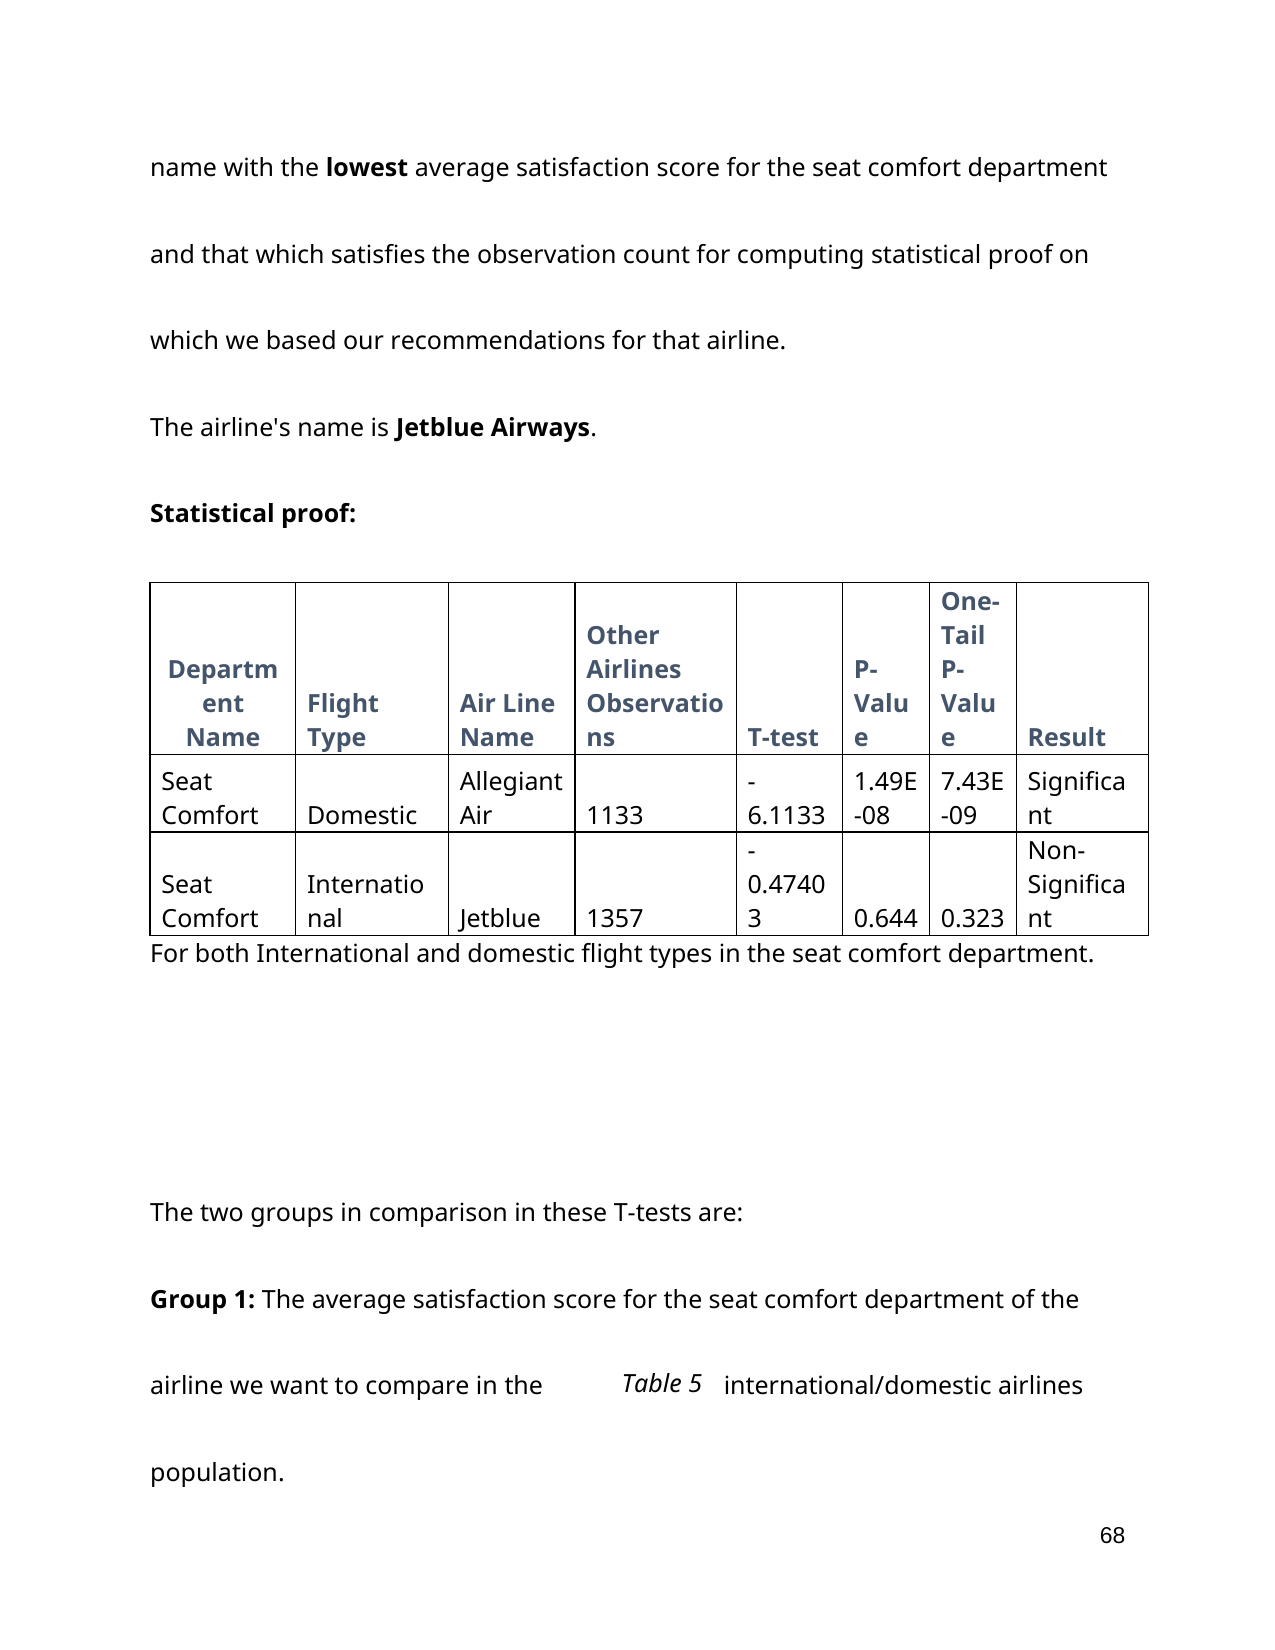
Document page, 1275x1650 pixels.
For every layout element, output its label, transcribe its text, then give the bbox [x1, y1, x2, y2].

text The airline's name is Jetblue Airways. [150, 409, 1125, 443]
table_cell Non-Significant [1017, 833, 1148, 934]
table_header Other Airlines Observations [576, 583, 736, 754]
table_header Result [1017, 583, 1148, 754]
table_cell -0.47403 [737, 833, 842, 934]
table_cell Allegiant Air [449, 755, 574, 831]
table_cell Seat Comfort [151, 755, 295, 831]
table_cell 1133 [576, 755, 736, 831]
table_cell Seat Comfort [151, 833, 295, 934]
text Table 5 [621, 1366, 705, 1400]
text Group 1: The average satisfaction score for the seat comfort department of the airline we want to compare in the international/domestic airlines population. [150, 1281, 1125, 1488]
table_cell 1357 [576, 833, 736, 934]
table_header One-Tail P- Value [930, 583, 1016, 754]
text The two groups in comparison in these T-tests are: [150, 1195, 1125, 1229]
table_cell Jetblue [449, 833, 574, 934]
table_cell 1.49E-08 [843, 755, 929, 831]
text Statistical proof: [150, 496, 1125, 530]
table_cell Significant [1017, 755, 1148, 831]
table_header Flight Type [296, 583, 448, 754]
table_cell 0.323 [930, 833, 1016, 934]
table_cell 0.644 [843, 833, 929, 934]
table_cell International [296, 833, 448, 934]
text For both International and domestic flight types in the seat comfort department. [150, 936, 1125, 970]
table_cell 7.43E-09 [930, 755, 1016, 831]
table_header P-Value [843, 583, 929, 754]
table_cell Domestic [296, 755, 448, 831]
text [150, 150, 1125, 357]
table_cell -6.1133 [737, 755, 842, 831]
table_header T-test [737, 583, 842, 754]
table_header Department Name [151, 583, 295, 754]
table_header Air Line Name [449, 583, 574, 754]
